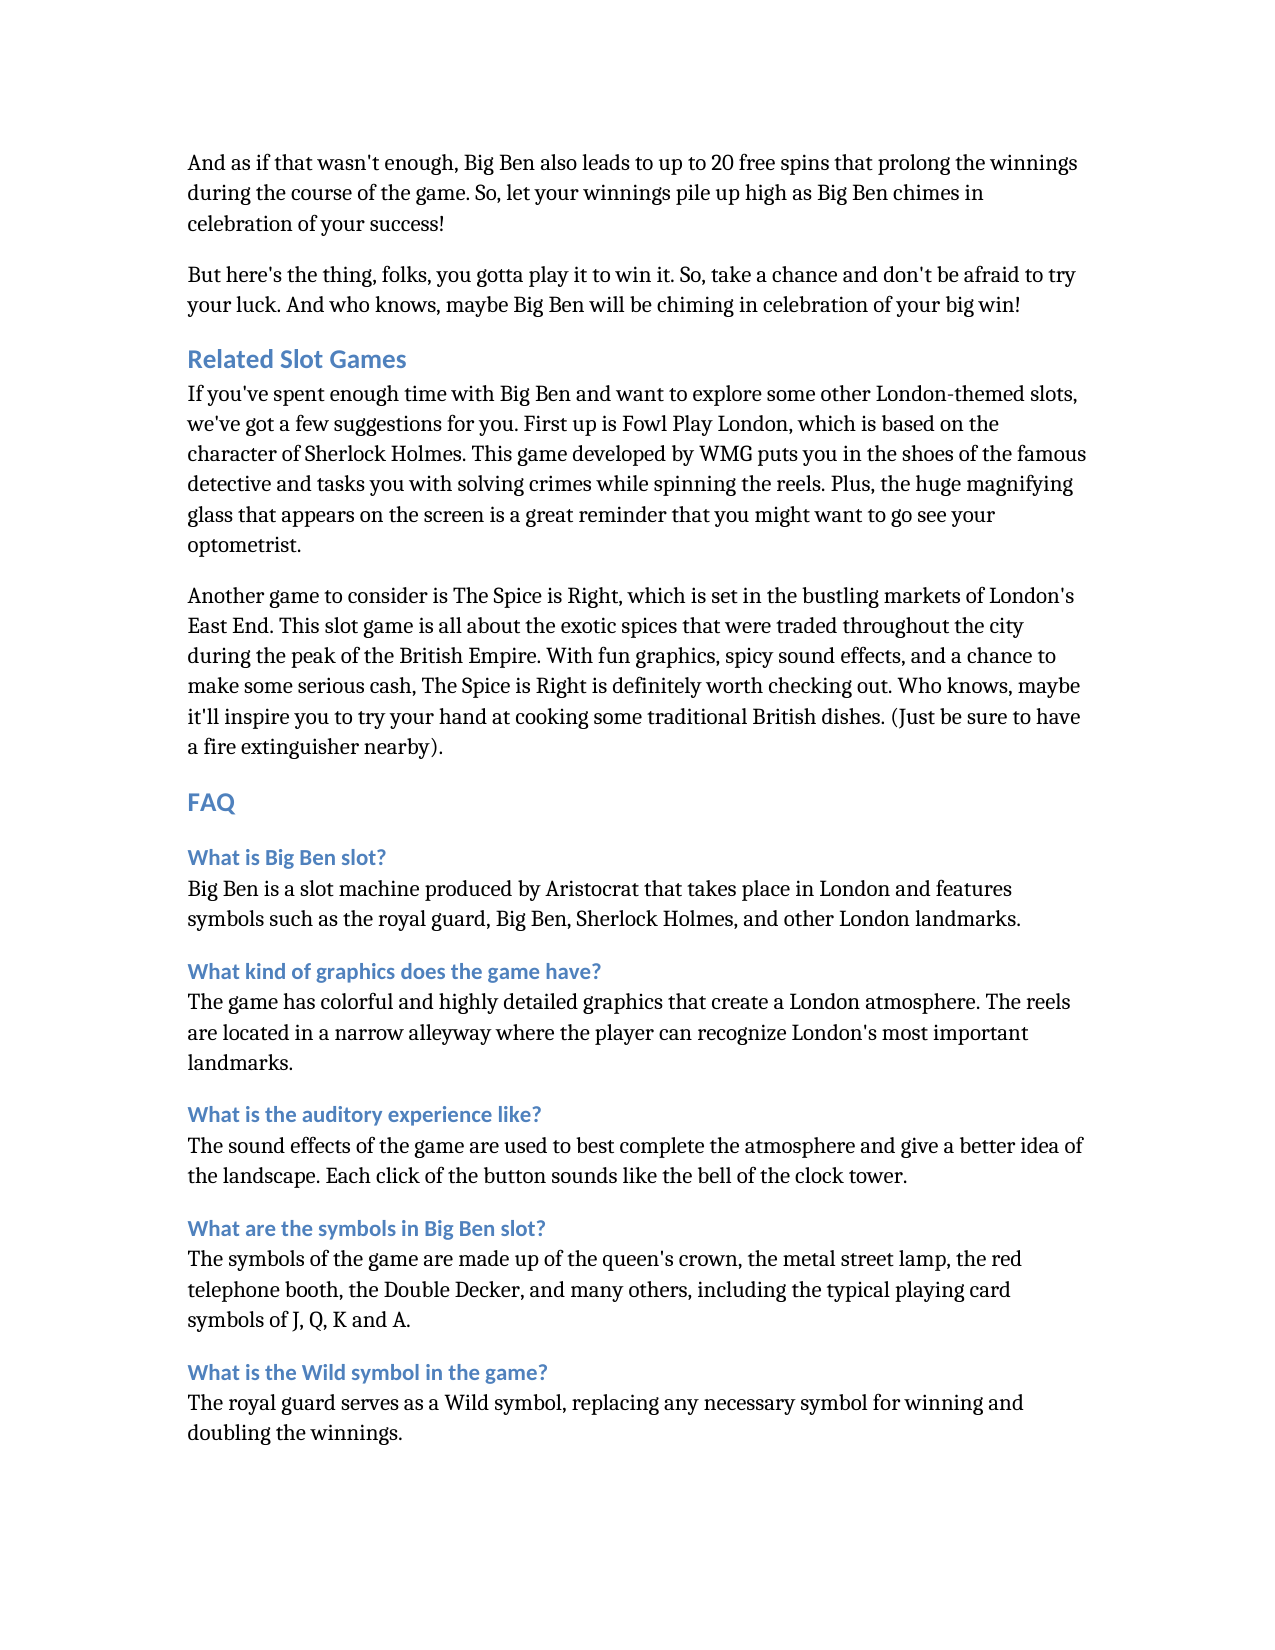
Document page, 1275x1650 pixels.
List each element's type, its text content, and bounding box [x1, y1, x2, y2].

subtitle What is the Wild symbol in the game? [187, 1358, 1087, 1386]
text And as if that wasn't enough, Big Ben also leads to up to 20 free spins that prolong the winnings during the course of the game. So, let your winnings pile up high as Big Ben chimes in celebration of your success! [187, 150, 1087, 237]
text Another game to consider is The Spice is Right, which is set in the bustling markets of London's East End. This slot game is all about the exotic spices that were traded throughout the city during the peak of the British Empire. With fun graphics, spicy sound effects, and a chance to make some serious cash, The Spice is Right is definitely worth checking out. Who knows, maybe it'll inspire you to try your hand at cooking some traditional British dishes. (Just be sure to have a fire extinguisher nearby). [187, 583, 1087, 760]
text The symbols of the game are made up of the queen's crown, the metal street lamp, the red telephone booth, the Double Decker, and many others, including the typical playing card symbols of J, Q, K and A. [187, 1246, 1087, 1333]
text Big Ben is a slot machine produced by Aristocrat that takes place in London and features symbols such as the royal guard, Big Ben, Sherlock Holmes, and other London landmarks. [187, 876, 1087, 932]
text But here's the thing, folks, you gotta play it to win it. So, take a chance and don't be afraid to try your luck. And who knows, maybe Big Ben will be chiming in celebration of your big win! [187, 261, 1087, 318]
subtitle FAQ [187, 785, 1087, 818]
subtitle What are the symbols in Big Ben slot? [187, 1214, 1087, 1242]
text The game has colorful and highly detailed graphics that create a London atmosphere. The reels are located in a narrow alleyway where the player can recognize London's most important landmarks. [187, 989, 1087, 1076]
subtitle Related Slot Games [187, 343, 1087, 376]
subtitle What is the auditory experience like? [187, 1101, 1087, 1129]
subtitle What kind of graphics does the game have? [187, 957, 1087, 985]
text The sound effects of the game are used to best complete the atmosphere and give a better idea of the landscape. Each click of the button sounds like the bell of the clock tower. [187, 1133, 1087, 1189]
text The royal guard serves as a Wild symbol, replacing any necessary symbol for winning and doubling the winnings. [187, 1390, 1087, 1446]
text If you've spent enough time with Big Ben and want to explore some other London-themed slots, we've got a few suggestions for you. First up is Fowl Play London, which is based on the character of Sherlock Holmes. This game developed by WMG puts you in the shoes of the famous detective and tasks you with solving crimes while spinning the reels. Plus, the huge magnifying glass that appears on the screen is a great reminder that you might want to go see your optometrist. [187, 381, 1087, 558]
subtitle What is Big Ben slot? [187, 843, 1087, 872]
